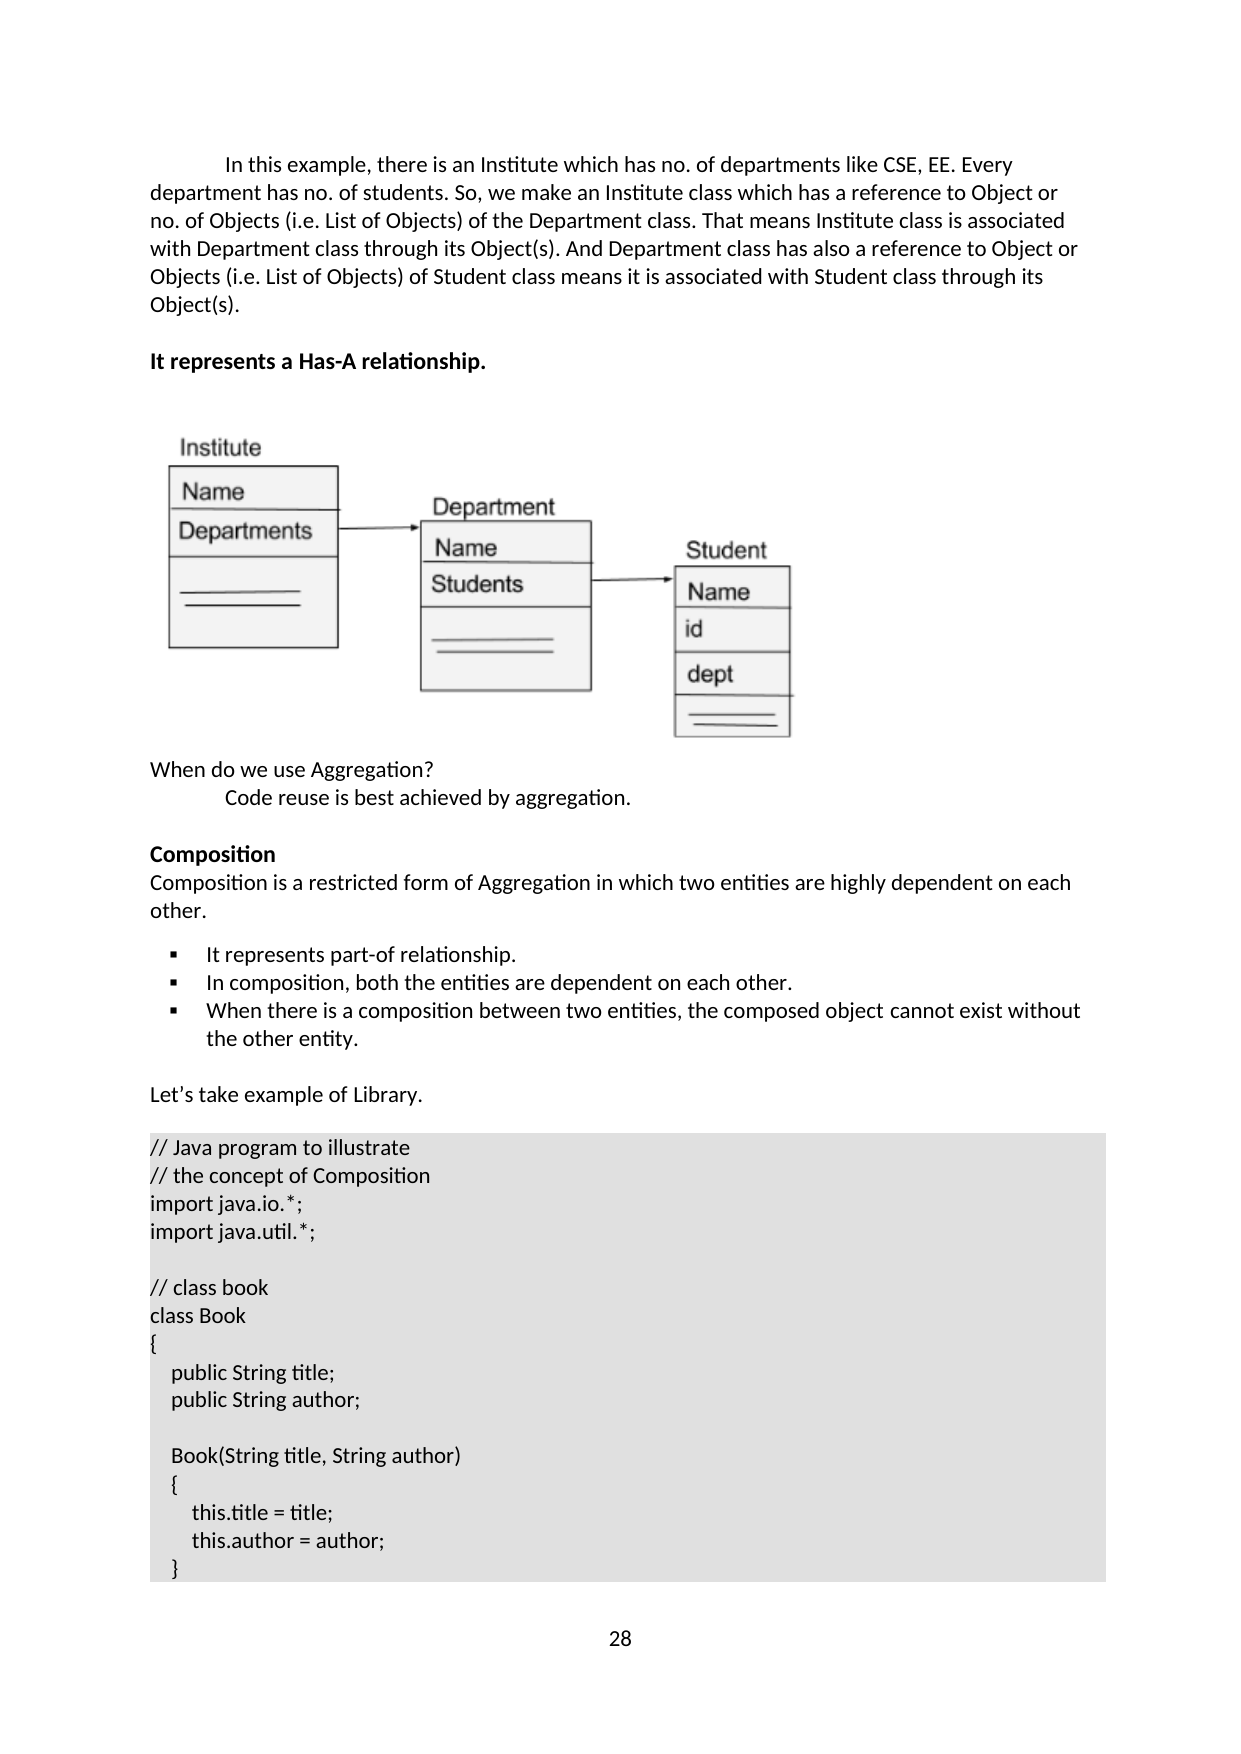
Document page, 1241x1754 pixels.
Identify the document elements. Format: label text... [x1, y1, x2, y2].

list In composition, both the entities are dependent on each other. [169, 968, 1090, 996]
list It represents part-of relationship. [169, 940, 1090, 968]
text Let’s take example of Library. [150, 1080, 1090, 1108]
text Composition is a restricted form of Aggregation in which two entities are highly dependent on each other. [150, 868, 1090, 924]
list When there is a composition between two entities, the composed object cannot exist without the other entity. [169, 996, 1090, 1052]
text When do we use Aggregation? [150, 755, 1090, 783]
text In this example, there is an Institute which has no. of departments like CSE, EE. Every department has no. of students. So, we make an Institute class which has a reference to Object or no. of Objects (i.e. List of Objects) of the Department class. That means Institute class is associated with Department class through its Object(s). And Department class has also a reference to Object or Objects (i.e. List of Objects) of Student class means it is associated with Student class through its Object(s). [150, 150, 1090, 318]
text Composition [150, 839, 1090, 868]
text It represents a Has-A relationship. [150, 346, 1090, 375]
picture [150, 428, 808, 755]
text Code reuse is best achieved by aggregation. [150, 783, 1090, 811]
